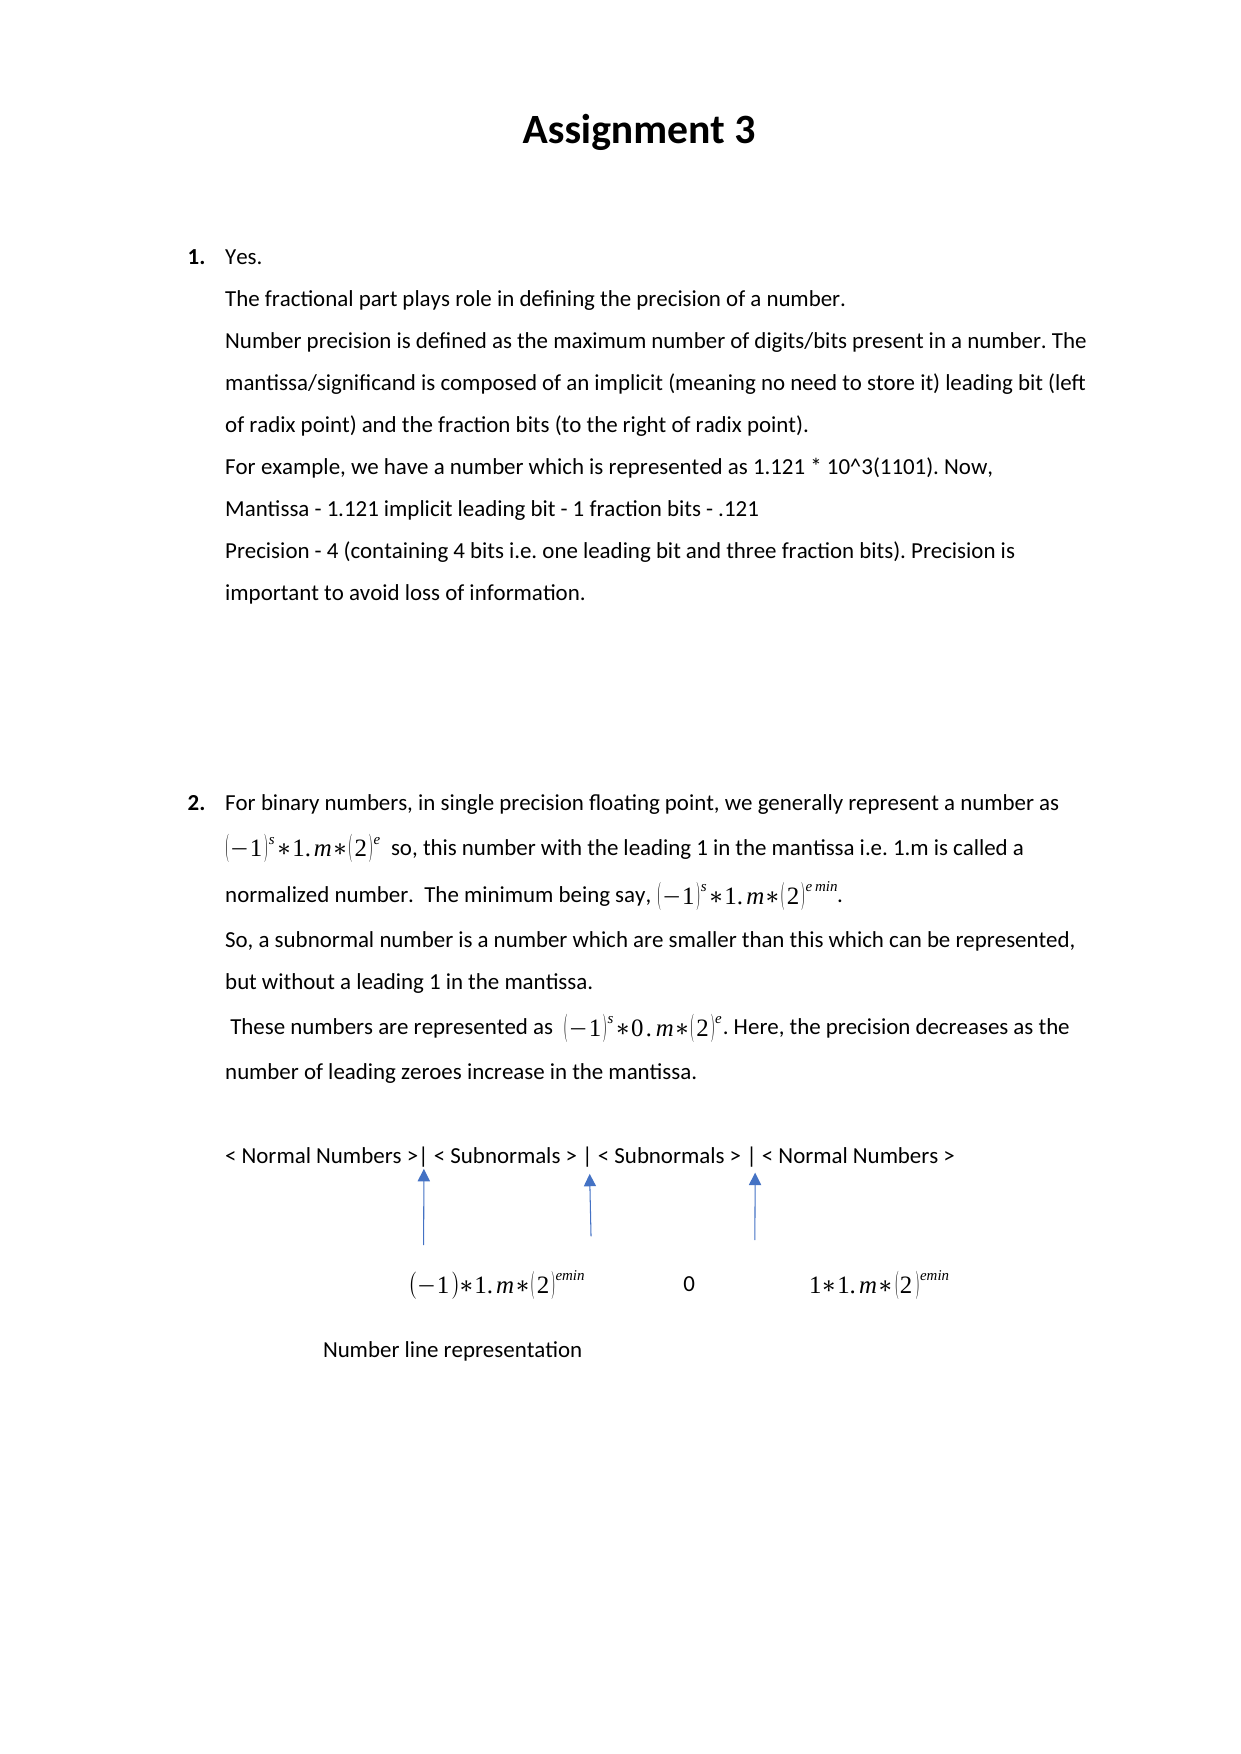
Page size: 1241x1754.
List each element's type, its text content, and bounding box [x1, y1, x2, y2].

list These numbers are represented as . Here, the precision decreases as the number of leading zeroes increase in the mantissa. [225, 1009, 1090, 1085]
list Yes. [187, 242, 1090, 271]
list For binary numbers, in single precision floating point, we generally represent a number as so, this number with the leading 1 in the mantissa i.e. 1.m is called a normalized number. The minimum being say, . [187, 788, 1090, 911]
list Number precision is defined as the maximum number of digits/bits present in a number. The mantissa/significand is composed of an implicit (meaning no need to store it) leading bit (left of radix point) and the fraction bits (to the right of radix point). [225, 326, 1090, 438]
list So, a subnormal number is a number which are smaller than this which can be represented, but without a leading 1 in the mantissa. [225, 925, 1090, 995]
list For example, we have a number which is represented as 1.121 * 10^3(1101). Now, [225, 452, 1090, 480]
text Assignment 3 [187, 103, 1090, 154]
list The fractional part plays role in defining the precision of a number. [225, 284, 1090, 312]
list < Normal Numbers >| < Subnormals > | < Subnormals > | < Normal Numbers > [225, 1141, 1090, 1169]
list Number line representation [225, 1335, 1090, 1363]
list Mantissa - 1.121 implicit leading bit - 1 fraction bits - .121 [225, 494, 1090, 522]
list Precision - 4 (containing 4 bits i.e. one leading bit and three fraction bits). Precision is important to avoid loss of information. [225, 536, 1090, 606]
text 0 [150, 1267, 1090, 1300]
